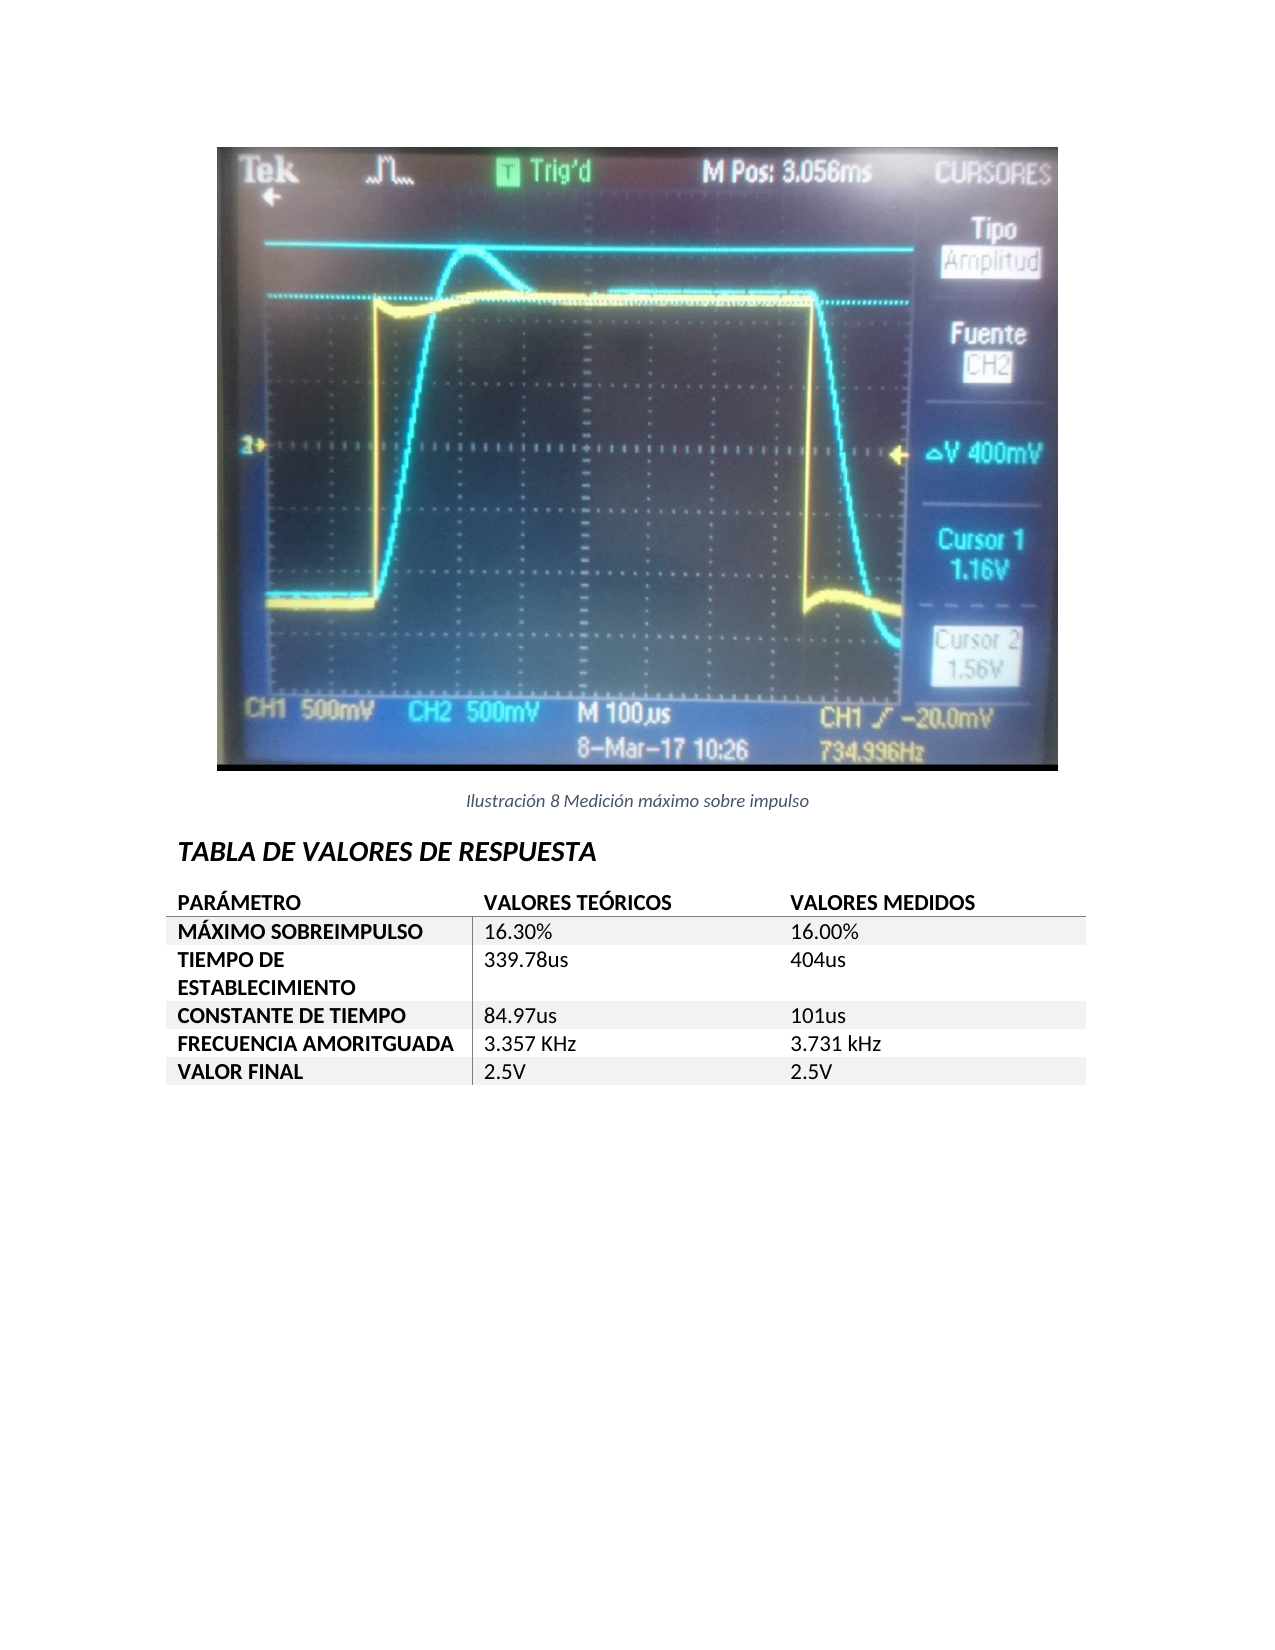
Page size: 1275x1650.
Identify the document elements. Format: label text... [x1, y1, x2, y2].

table_cell 3.357 KHz [473, 1029, 779, 1057]
table_cell 84.97us [473, 1001, 779, 1029]
table_cell 339.78us [473, 945, 779, 1001]
table_cell Frecuencia amoritguada [166, 1029, 472, 1057]
table_cell 16.00% [779, 917, 1086, 945]
text TABLA DE VALORES DE RESPUESTA [177, 833, 1098, 869]
table_cell 2.5V [779, 1057, 1086, 1085]
table_cell Constante de tiempo [166, 1001, 472, 1029]
table_cell 2.5V [473, 1057, 779, 1085]
picture [217, 147, 1058, 771]
table_cell Tiempo de establecimiento [166, 945, 472, 1001]
table_cell 101us [779, 1001, 1086, 1029]
table_header Valores medidos [779, 888, 1086, 916]
table_cell 3.731 kHz [779, 1029, 1086, 1057]
table_cell Valor final [166, 1057, 472, 1085]
table_header Parámetro [166, 888, 472, 916]
table_cell 404us [779, 945, 1086, 1001]
table_header Valores teóricos [473, 888, 779, 916]
table_cell Máximo sobreimpulso [166, 917, 472, 945]
table_cell 16.30% [473, 917, 779, 945]
text Ilustración 8 Medición máximo sobre impulso [177, 789, 1098, 812]
